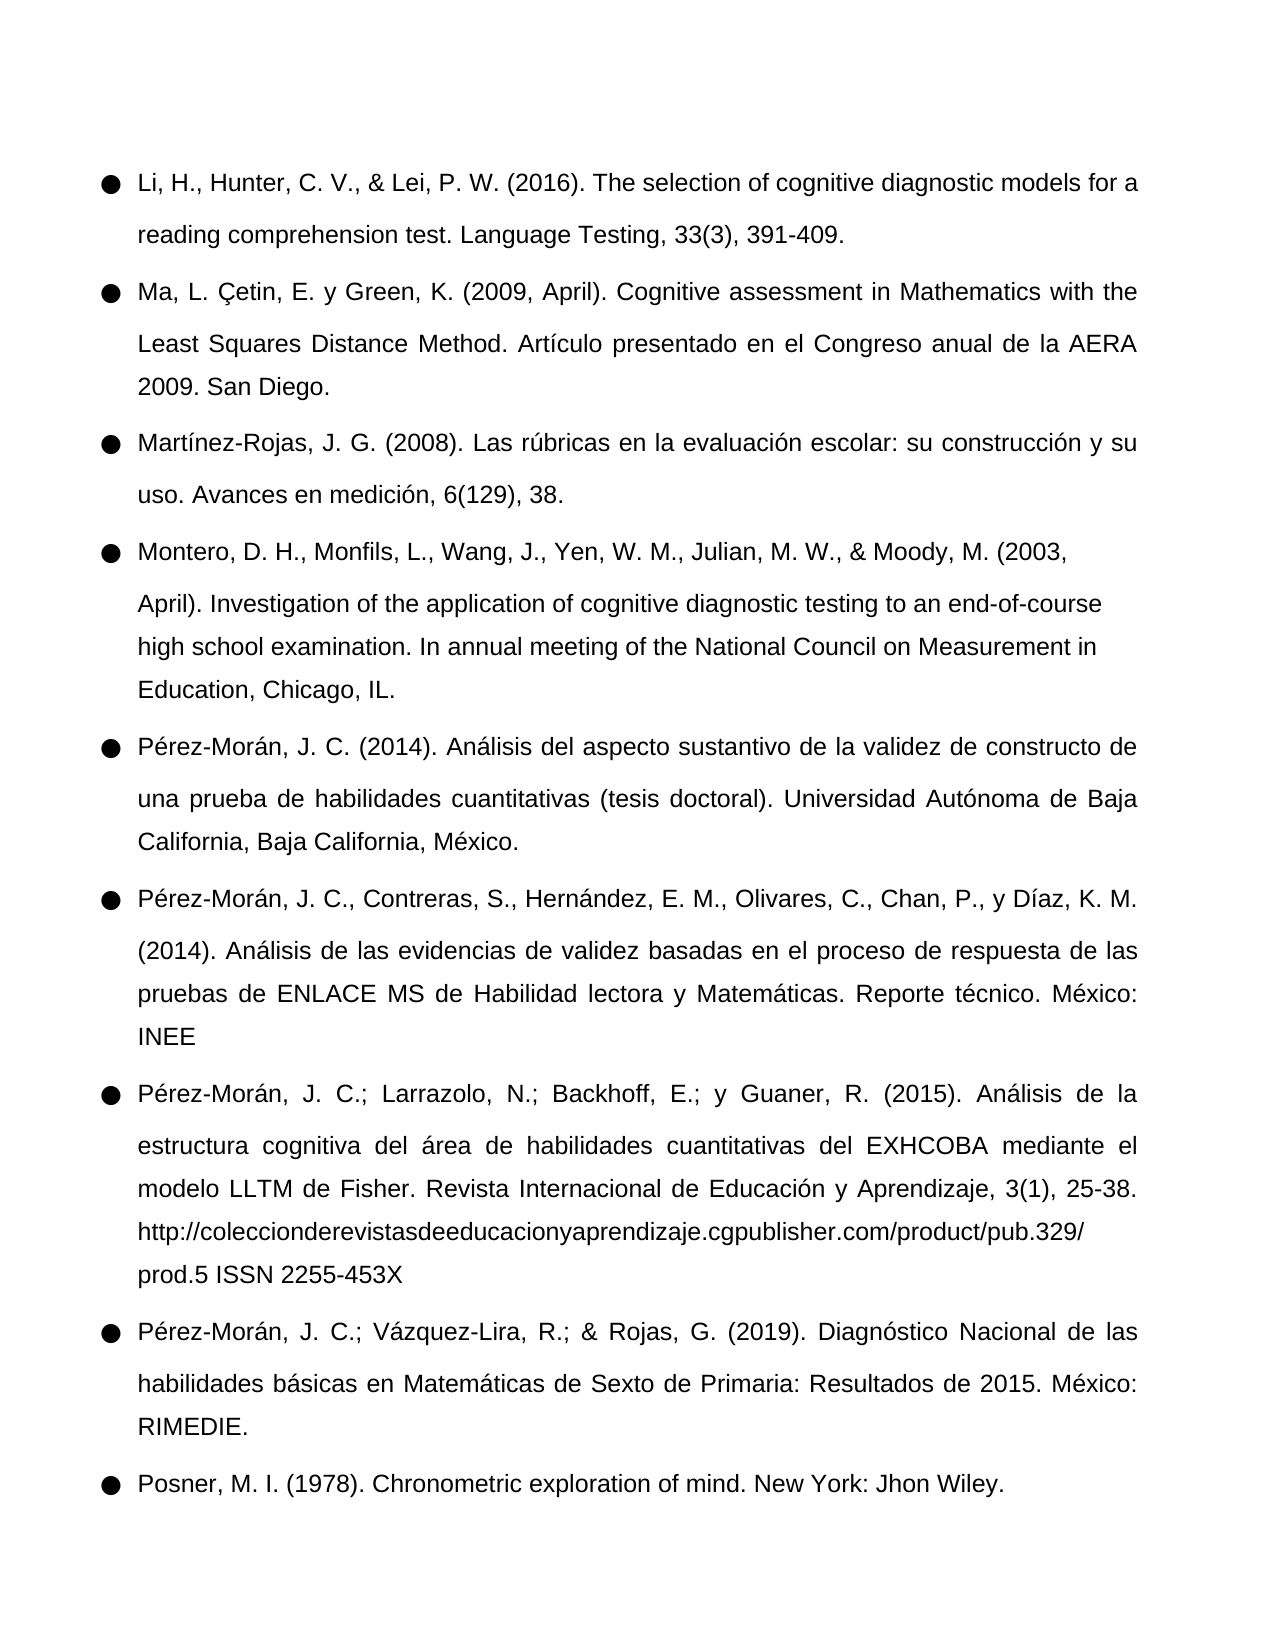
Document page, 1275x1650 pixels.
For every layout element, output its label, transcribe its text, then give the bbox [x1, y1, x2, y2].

list Martínez-Rojas, J. G. (2008). Las rúbricas en la evaluación escolar: su construcción y su uso. Avances en medición, 6(129), 38. [100, 415, 1139, 509]
list Posner, M. I. (1978). Chronometric exploration of mind. New York: Jhon Wiley. [100, 1455, 1139, 1507]
list Li, H., Hunter, C. V., & Lei, P. W. (2016). The selection of cognitive diagnostic models for a reading comprehension test. Language Testing, 33(3), 391-409. [100, 154, 1139, 248]
list Pérez-Morán, J. C.; Larrazolo, N.; Backhoff, E.; y Guaner, R. (2015). Análisis de la estructura cognitiva del área de habilidades cuantitativas del EXHCOBA mediante el modelo LLTM de Fisher. Revista Internacional de Educación y Aprendizaje, 3(1), 25-38. http://coleccionderevistasdeeducacionyaprendizaje.cgpublisher.com/product/pub.329/prod.5 ISSN 2255-453X [100, 1065, 1139, 1289]
list Pérez-Morán, J. C.; Vázquez-Lira, R.; & Rojas, G. (2019). Diagnóstico Nacional de las habilidades básicas en Matemáticas de Sexto de Primaria: Resultados de 2015. México: RIMEDIE. [100, 1303, 1139, 1441]
list Ma, L. Çetin, E. y Green, K. (2009, April). Cognitive assessment in Mathematics with the Least Squares Distance Method. Artículo presentado en el Congreso anual de la AERA 2009. San Diego. [100, 263, 1139, 400]
list Montero, D. H., Monfils, L., Wang, J., Yen, W. M., Julian, M. W., & Moody, M. (2003, April). Investigation of the application of cognitive diagnostic testing to an end-of-course high school examination. In annual meeting of the National Council on Measurement in Education, Chicago, IL. [100, 523, 1139, 704]
list Pérez-Morán, J. C. (2014). Análisis del aspecto sustantivo de la validez de constructo de una prueba de habilidades cuantitativas (tesis doctoral). Universidad Autónoma de Baja California, Baja California, México. [100, 718, 1139, 856]
list Pérez-Morán, J. C., Contreras, S., Hernández, E. M., Olivares, C., Chan, P., y Díaz, K. M. (2014). Análisis de las evidencias de validez basadas en el proceso de respuesta de las pruebas de ENLACE MS de Habilidad lectora y Matemáticas. Reporte técnico. México: INEE [100, 870, 1139, 1051]
